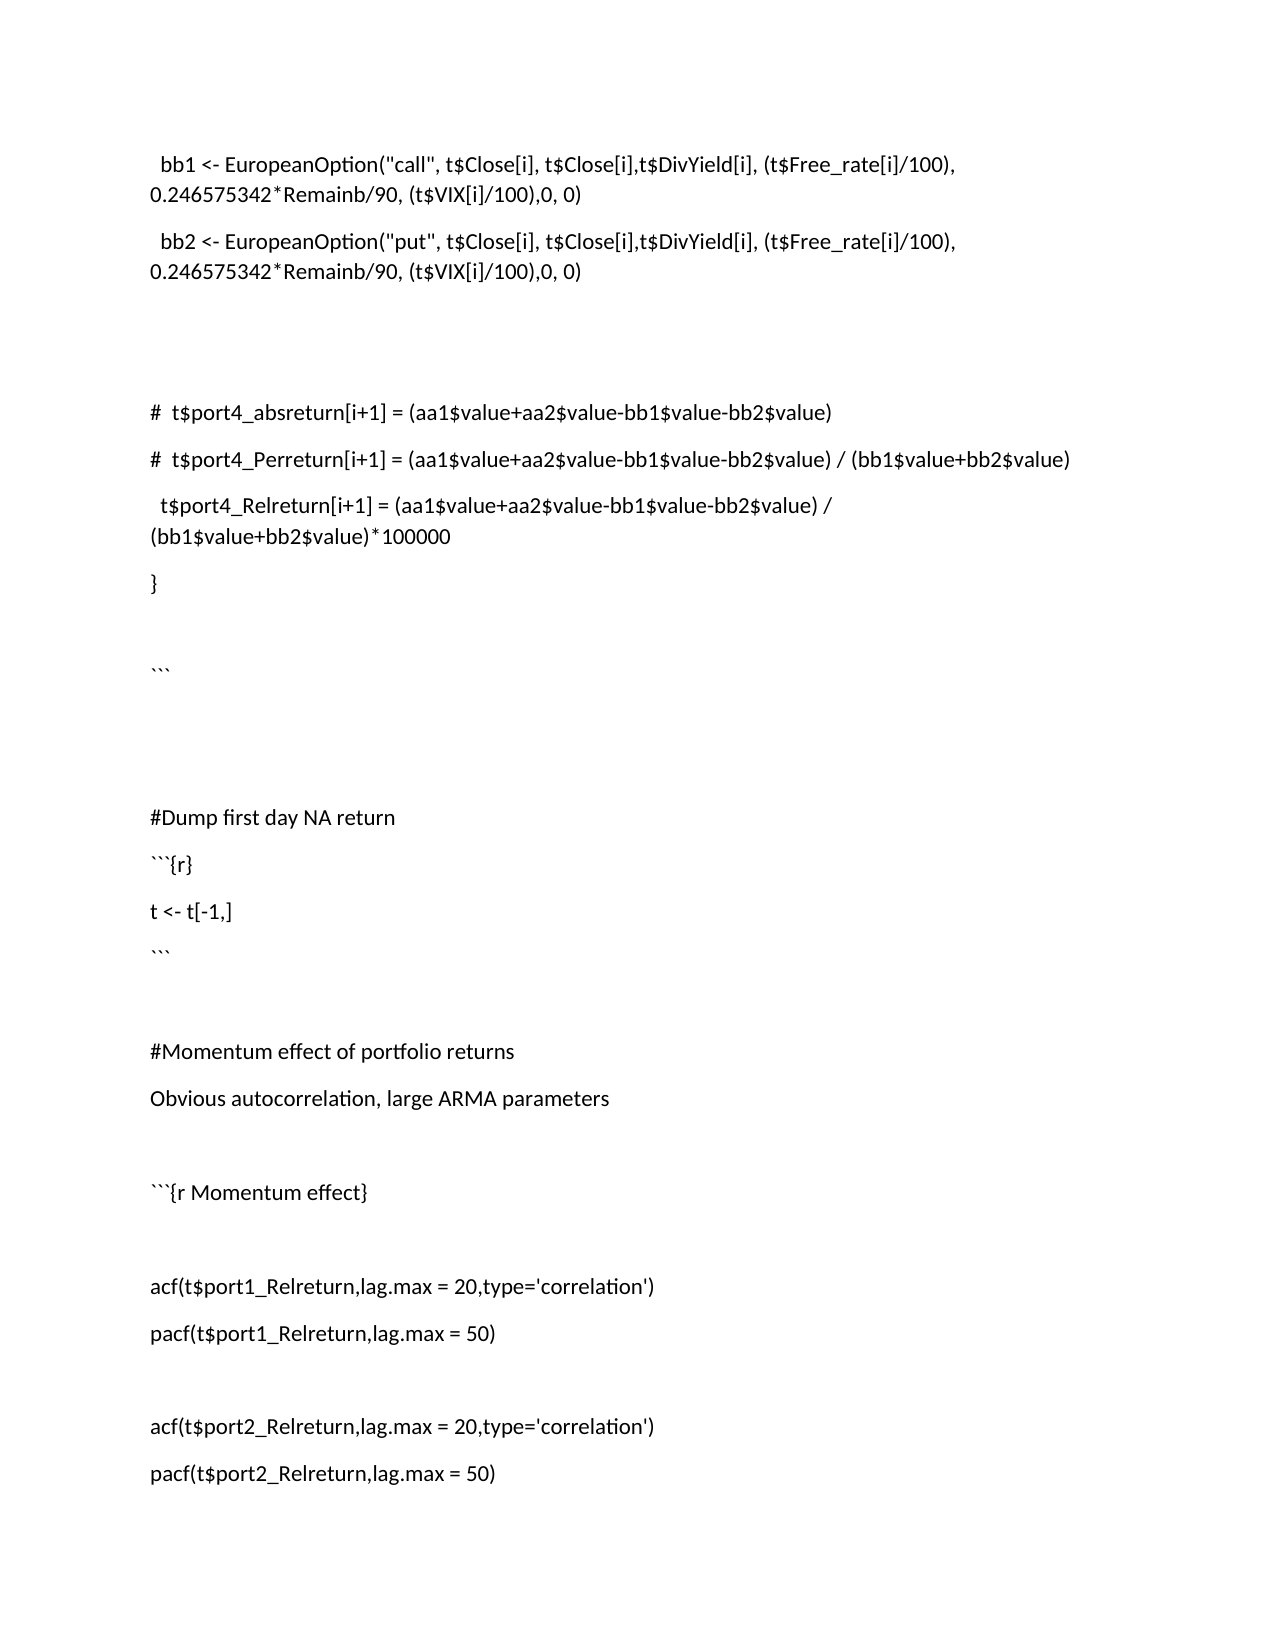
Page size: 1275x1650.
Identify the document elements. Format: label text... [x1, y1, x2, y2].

text Obvious autocorrelation, large ARMA parameters [150, 1084, 1125, 1112]
text } [150, 569, 1125, 597]
text t$port4_Relreturn[i+1] = (aa1$value+aa2$value-bb1$value-bb2$value) / (bb1$value+bb2$value)*100000 [150, 492, 1125, 550]
text #Momentum effect of portfolio returns [150, 1037, 1125, 1066]
text pacf(t$port1_Relreturn,lag.max = 50) [150, 1319, 1125, 1347]
text bb2 <- EuropeanOption("put", t$Close[i], t$Close[i],t$DivYield[i], (t$Free_rate[i]/100), 0.246575342*Remainb/90, (t$VIX[i]/100),0, 0) [150, 227, 1125, 285]
text t <- t[-1,] [150, 897, 1125, 925]
text # t$port4_Perreturn[i+1] = (aa1$value+aa2$value-bb1$value-bb2$value) / (bb1$value+bb2$value) [150, 445, 1125, 473]
text # t$port4_absreturn[i+1] = (aa1$value+aa2$value-bb1$value-bb2$value) [150, 398, 1125, 426]
text pacf(t$port2_Relreturn,lag.max = 50) [150, 1459, 1125, 1487]
text #Dump first day NA return [150, 803, 1125, 831]
text ```{r} [150, 850, 1125, 878]
text ``` [150, 944, 1125, 972]
text ``` [150, 662, 1125, 691]
text acf(t$port2_Relreturn,lag.max = 20,type='correlation') [150, 1412, 1125, 1441]
text ```{r Momentum effect} [150, 1178, 1125, 1206]
text acf(t$port1_Relreturn,lag.max = 20,type='correlation') [150, 1272, 1125, 1300]
text bb1 <- EuropeanOption("call", t$Close[i], t$Close[i],t$DivYield[i], (t$Free_rate[i]/100), 0.246575342*Remainb/90, (t$VIX[i]/100),0, 0) [150, 150, 1125, 208]
